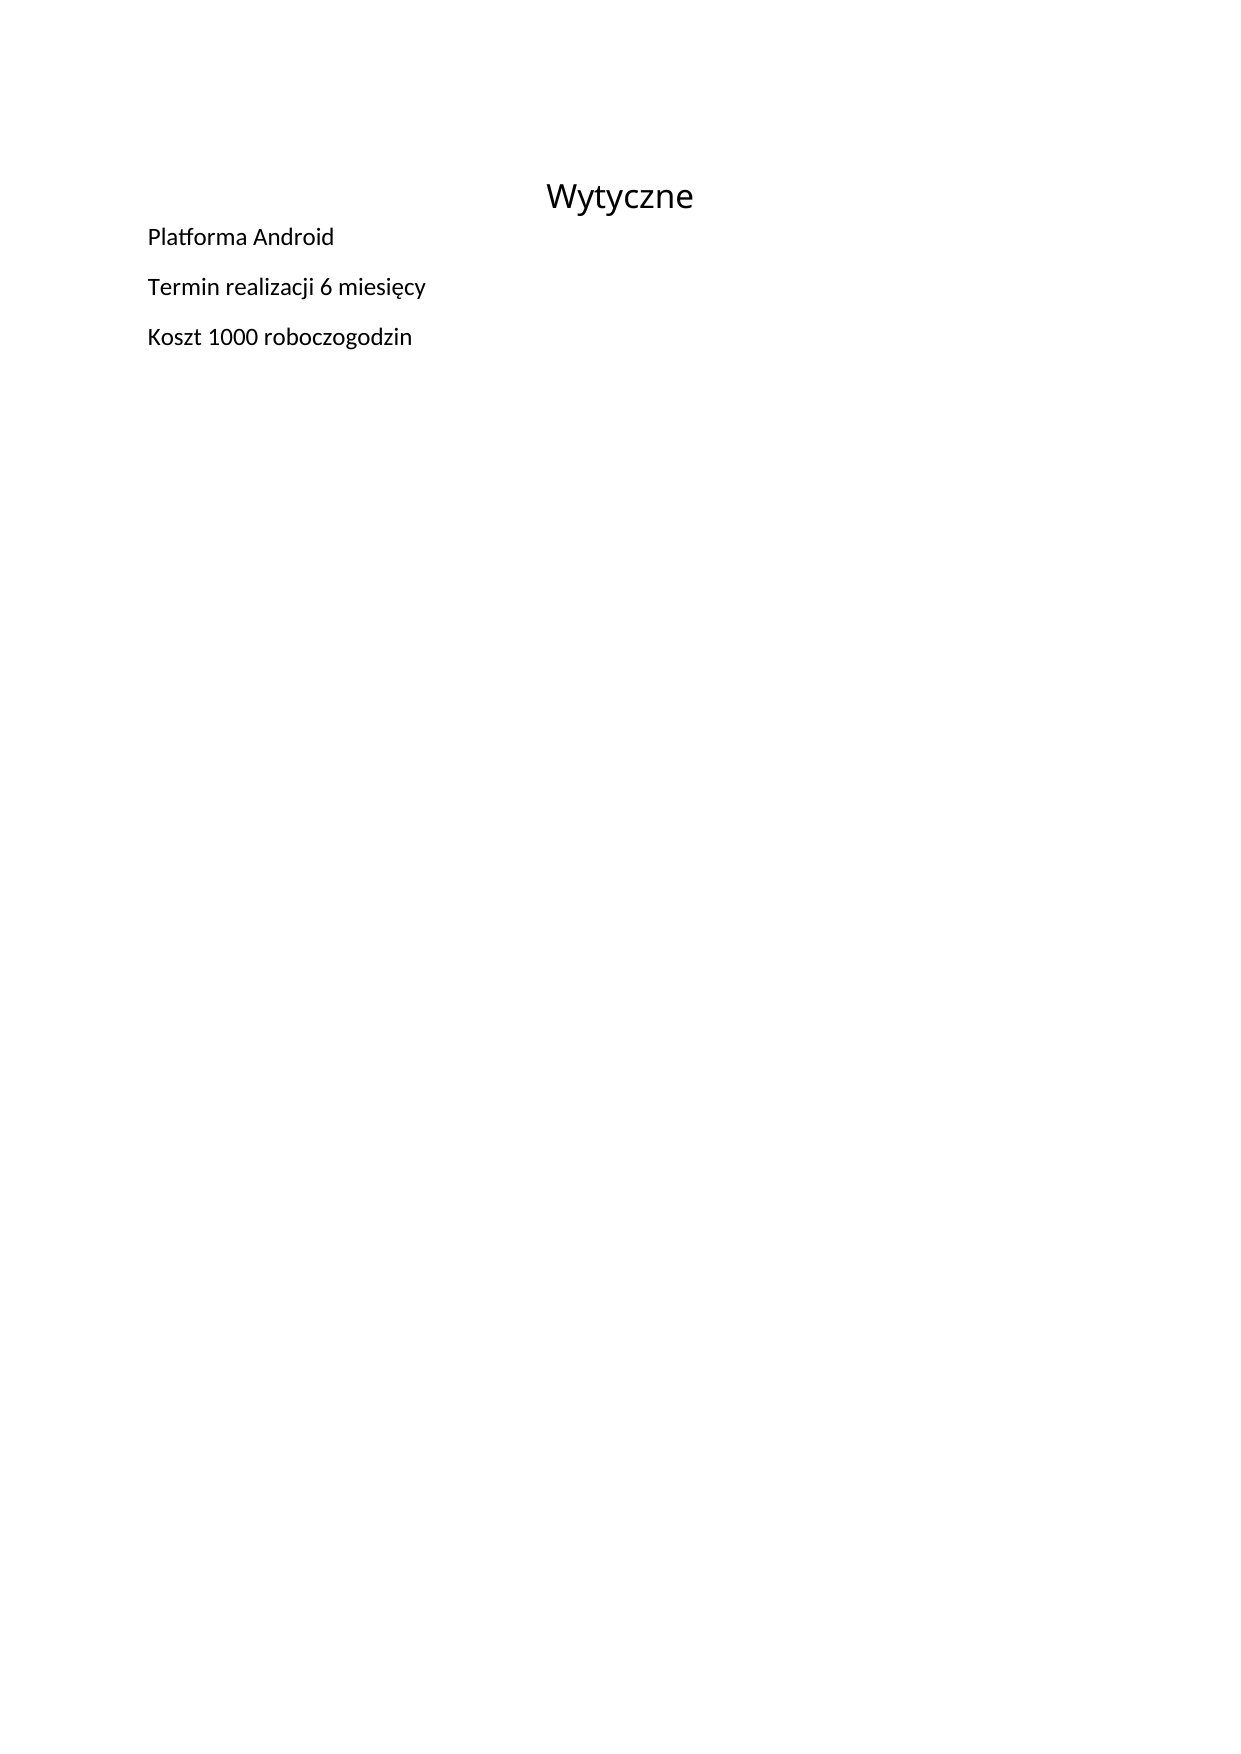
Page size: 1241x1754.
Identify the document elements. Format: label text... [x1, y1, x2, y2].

text Platforma Android [148, 222, 1093, 252]
text Termin realizacji 6 miesięcy [148, 271, 1093, 302]
text Koszt 1000 roboczogodzin [148, 321, 1093, 351]
subtitle Wytyczne [148, 173, 1093, 218]
